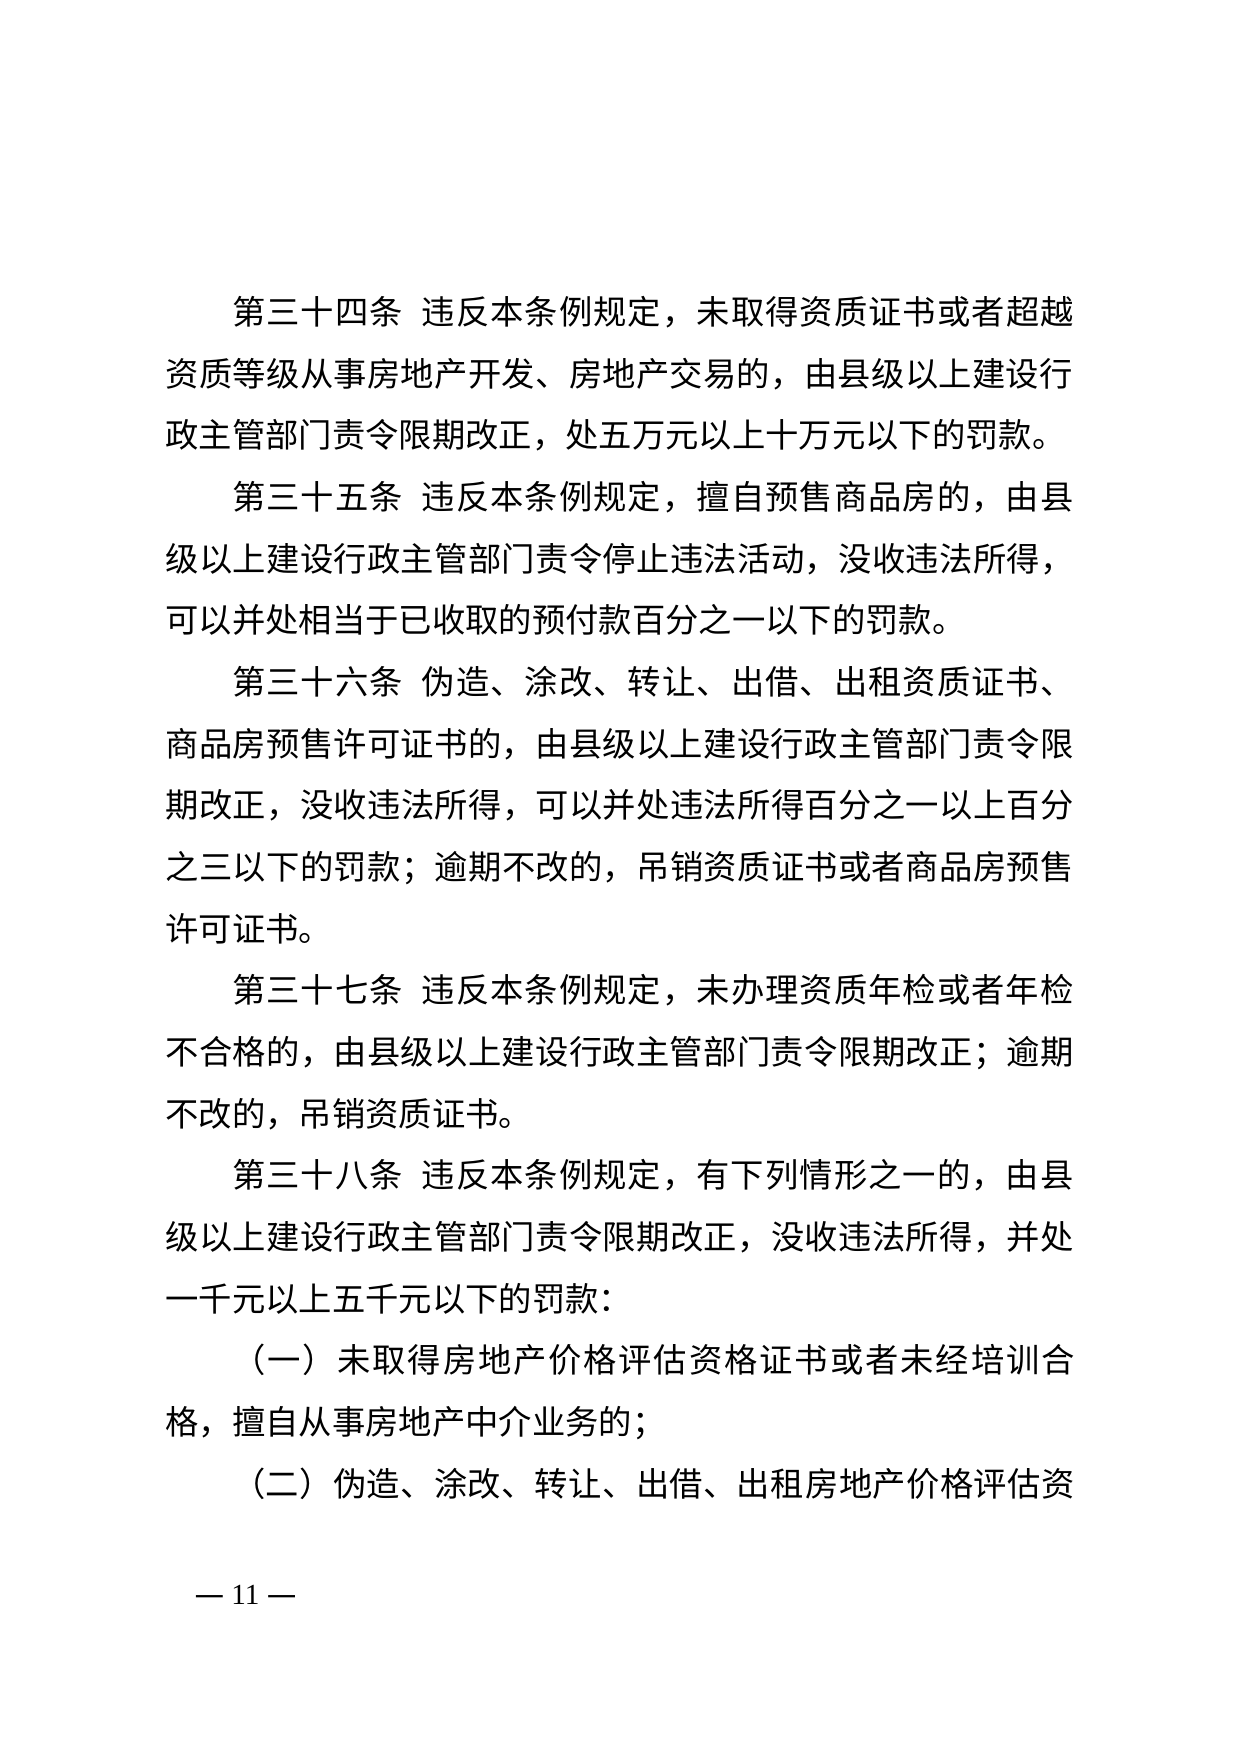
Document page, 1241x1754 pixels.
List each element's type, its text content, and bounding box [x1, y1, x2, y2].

text 第三十七条 违反本条例规定，未办理资质年检或者年检不合格的，由县级以上建设行政主管部门责令限期改正；逾期不改的，吊销资质证书。 [165, 954, 1075, 1139]
text 第三十四条 违反本条例规定，未取得资质证书或者超越资质等级从事房地产开发、房地产交易的，由县级以上建设行政主管部门责令限期改正，处五万元以上十万元以下的罚款。 [165, 275, 1075, 460]
text 第三十五条 违反本条例规定，擅自预售商品房的，由县级以上建设行政主管部门责令停止违法活动，没收违法所得，可以并处相当于已收取的预付款百分之一以下的罚款。 [165, 460, 1075, 645]
text 第三十六条 伪造、涂改、转让、出借、出租资质证书、商品房预售许可证书的，由县级以上建设行政主管部门责令限期改正，没收违法所得，可以并处违法所得百分之一以上百分之三以下的罚款；逾期不改的，吊销资质证书或者商品房预售许可证书。 [165, 645, 1075, 954]
text 第三十八条 违反本条例规定，有下列情形之一的，由县级以上建设行政主管部门责令限期改正，没收违法所得，并处一千元以上五千元以下的罚款： [165, 1139, 1075, 1324]
text （一）未取得房地产价格评估资格证书或者未经培训合格，擅自从事房地产中介业务的； [165, 1324, 1075, 1447]
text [165, 1447, 1075, 1509]
